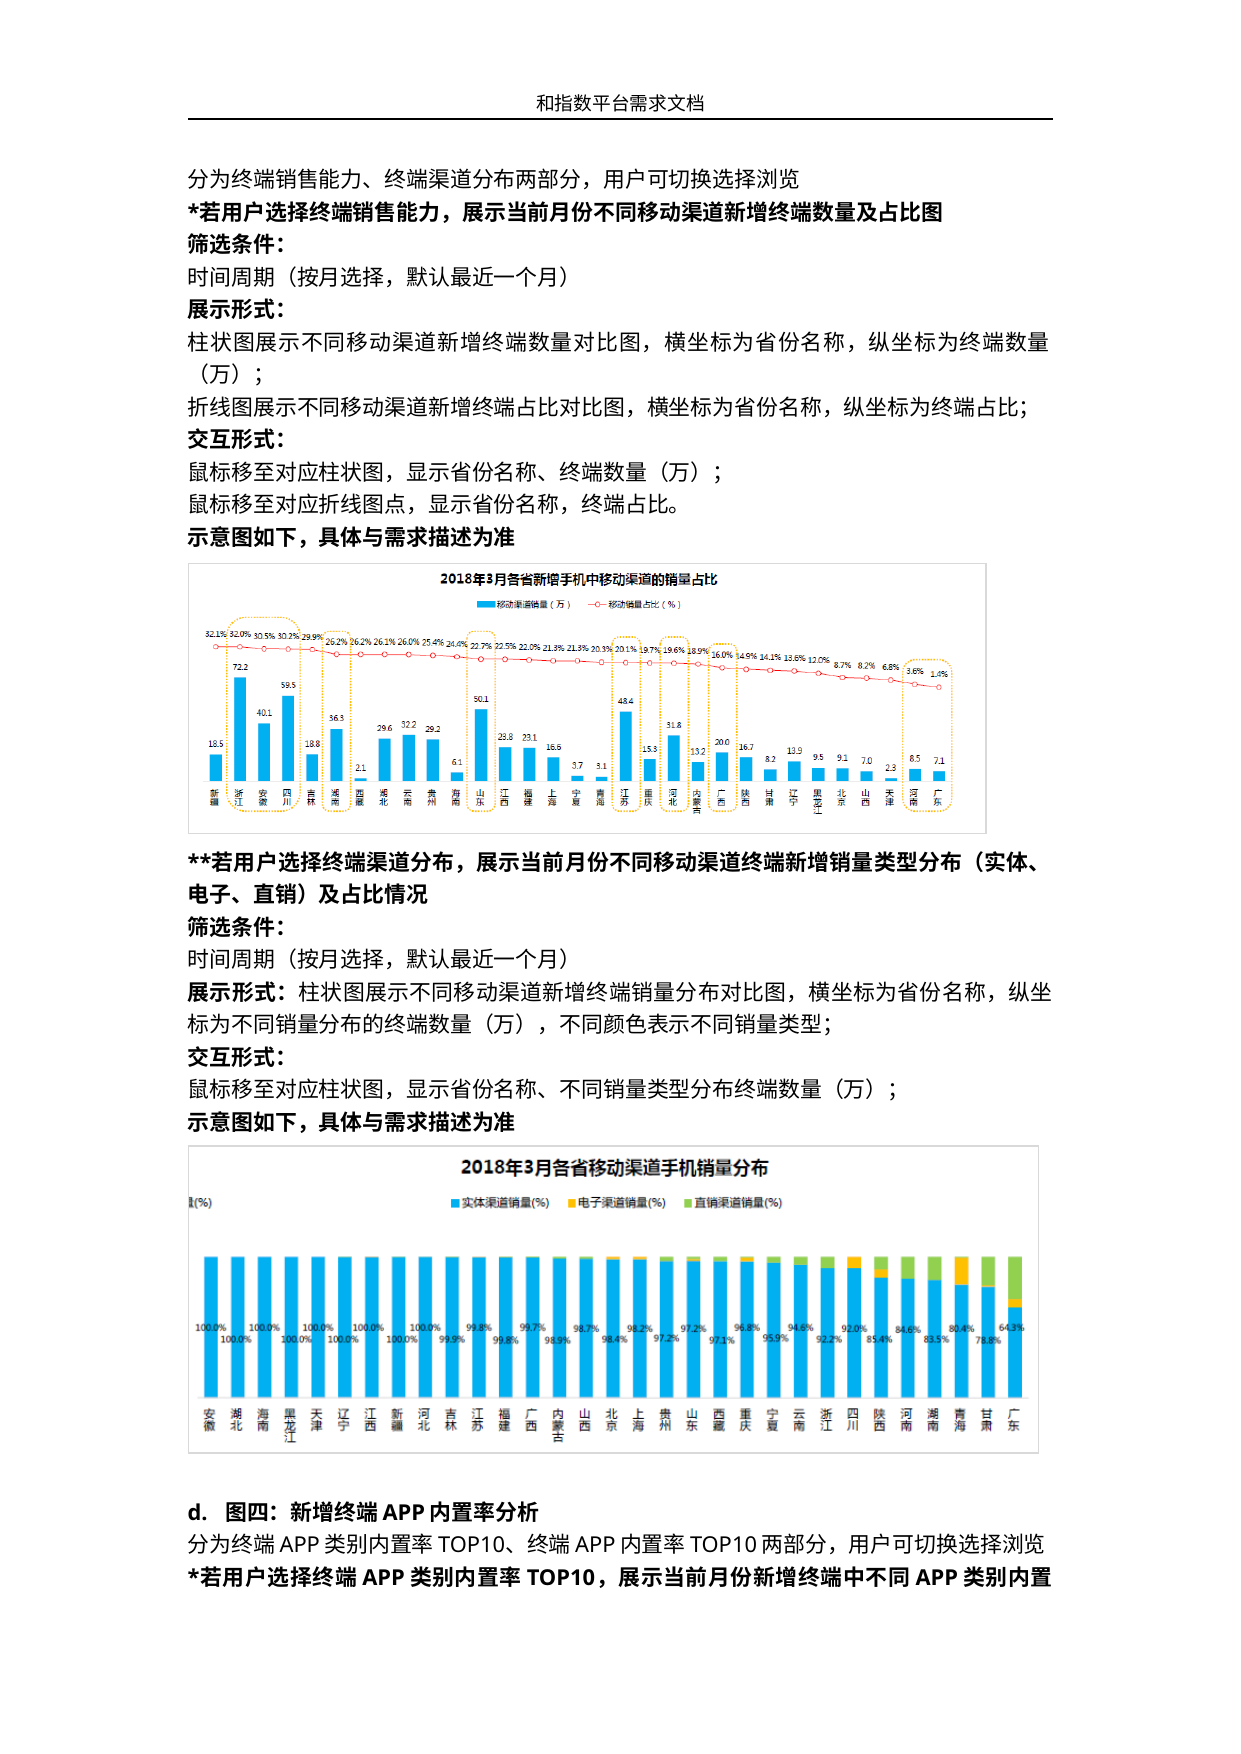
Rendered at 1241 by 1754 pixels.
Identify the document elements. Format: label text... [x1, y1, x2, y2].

text 柱状图展示不同移动渠道新增终端数量对比图，横坐标为省份名称，纵坐标为终端数量（万）； [187, 324, 1053, 389]
text 鼠标移至对应柱状图，显示省份名称、不同销量类型分布终端数量（万）； [187, 1072, 1053, 1104]
text 示意图如下，具体与需求描述为准 [187, 1104, 1053, 1137]
text 筛选条件： [187, 227, 1053, 259]
text 展示形式： [187, 292, 1053, 324]
text 展示形式：柱状图展示不同移动渠道新增终端销量分布对比图，横坐标为省份名称，纵坐标为不同销量分布的终端数量（万），不同颜色表示不同销量类型； [187, 974, 1053, 1039]
text 交互形式： [187, 422, 1053, 454]
text *若用户选择终端销售能力，展示当前月份不同移动渠道新增终端数量及占比图 [187, 194, 1053, 227]
text 折线图展示不同移动渠道新增终端占比对比图，横坐标为省份名称，纵坐标为终端占比； [187, 389, 1053, 422]
text 分为终端销售能力、终端渠道分布两部分，用户可切换选择浏览 [187, 162, 1053, 194]
text 时间周期（按月选择，默认最近一个月） [187, 942, 1053, 974]
text 筛选条件： [187, 909, 1053, 942]
text 鼠标移至对应折线图点，显示省份名称，终端占比。 [187, 487, 1053, 519]
text 分为终端APP类别内置率TOP10、终端APP内置率TOP10两部分，用户可切换选择浏览 [187, 1527, 1053, 1559]
text 时间周期（按月选择，默认最近一个月） [187, 259, 1053, 292]
picture [189, 564, 985, 833]
text **若用户选择终端渠道分布，展示当前月份不同移动渠道终端新增销量类型分布（实体、电子、直销）及占比情况 [187, 844, 1053, 909]
text 鼠标移至对应柱状图，显示省份名称、终端数量（万）； [187, 454, 1053, 487]
text 示意图如下，具体与需求描述为准 [187, 519, 1053, 552]
picture [189, 1147, 1038, 1452]
list 图四：新增终端APP内置率分析 [187, 1494, 1053, 1527]
text 交互形式： [187, 1039, 1053, 1072]
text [187, 1559, 1053, 1592]
